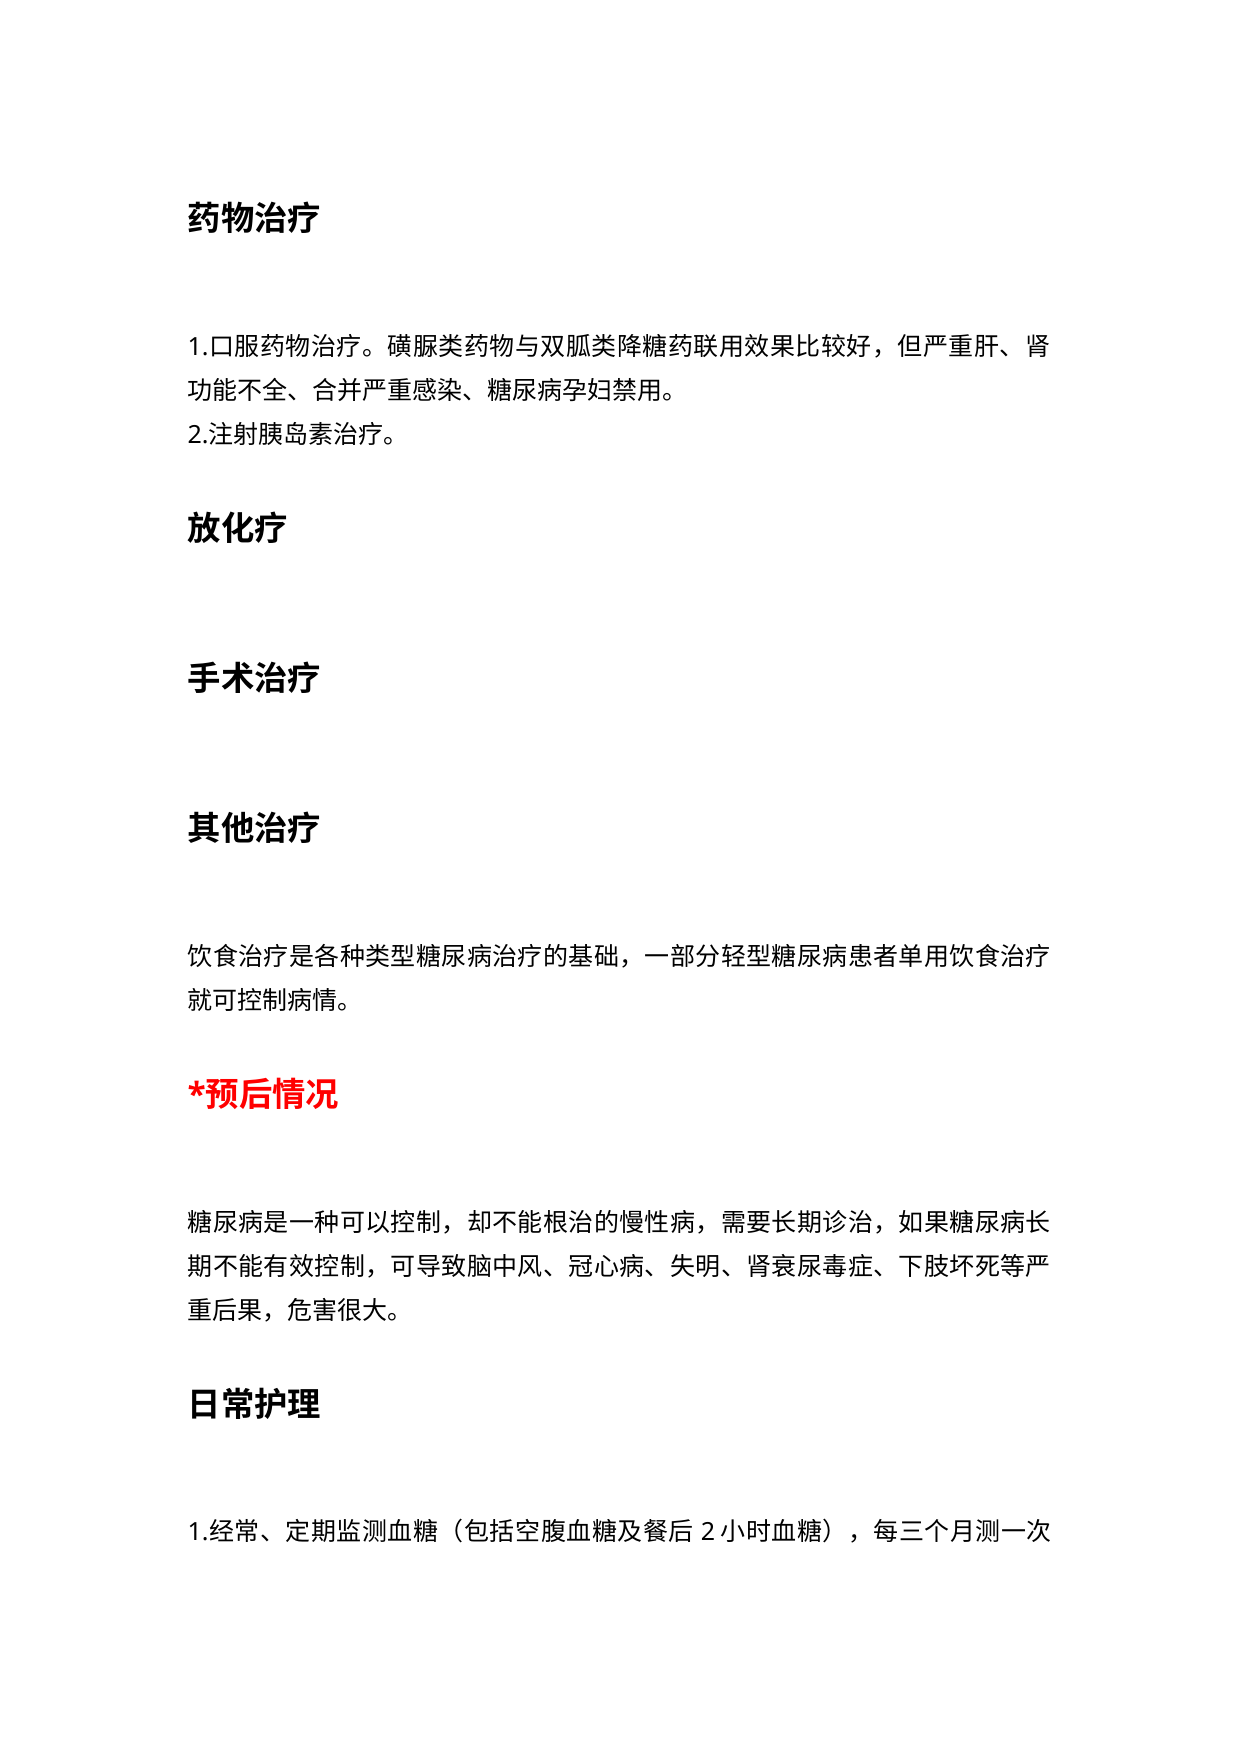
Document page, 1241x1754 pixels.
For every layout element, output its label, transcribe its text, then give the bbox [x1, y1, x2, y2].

text 2.注射胰岛素治疗。 [187, 410, 1053, 454]
text 饮食治疗是各种类型糖尿病治疗的基础，一部分轻型糖尿病患者单用饮食治疗就可控制病情。 [187, 932, 1053, 1021]
subtitle 药物治疗 [187, 172, 1053, 260]
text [187, 1508, 1053, 1552]
subtitle 其他治疗 [187, 782, 1053, 870]
subtitle 日常护理 [187, 1357, 1053, 1446]
text 糖尿病是一种可以控制，却不能根治的慢性病，需要长期诊治，如果糖尿病长期不能有效控制，可导致脑中风、冠心病、失明、肾衰尿毒症、下肢坏死等严重后果，危害很大。 [187, 1198, 1053, 1330]
text 1.口服药物治疗。磺脲类药物与双胍类降糖药联用效果比较好，但严重肝、肾功能不全、合并严重感染、糖尿病孕妇禁用。 [187, 322, 1053, 410]
subtitle 手术治疗 [187, 632, 1053, 720]
subtitle *预后情况 [187, 1048, 1053, 1136]
subtitle 放化疗 [187, 482, 1053, 570]
